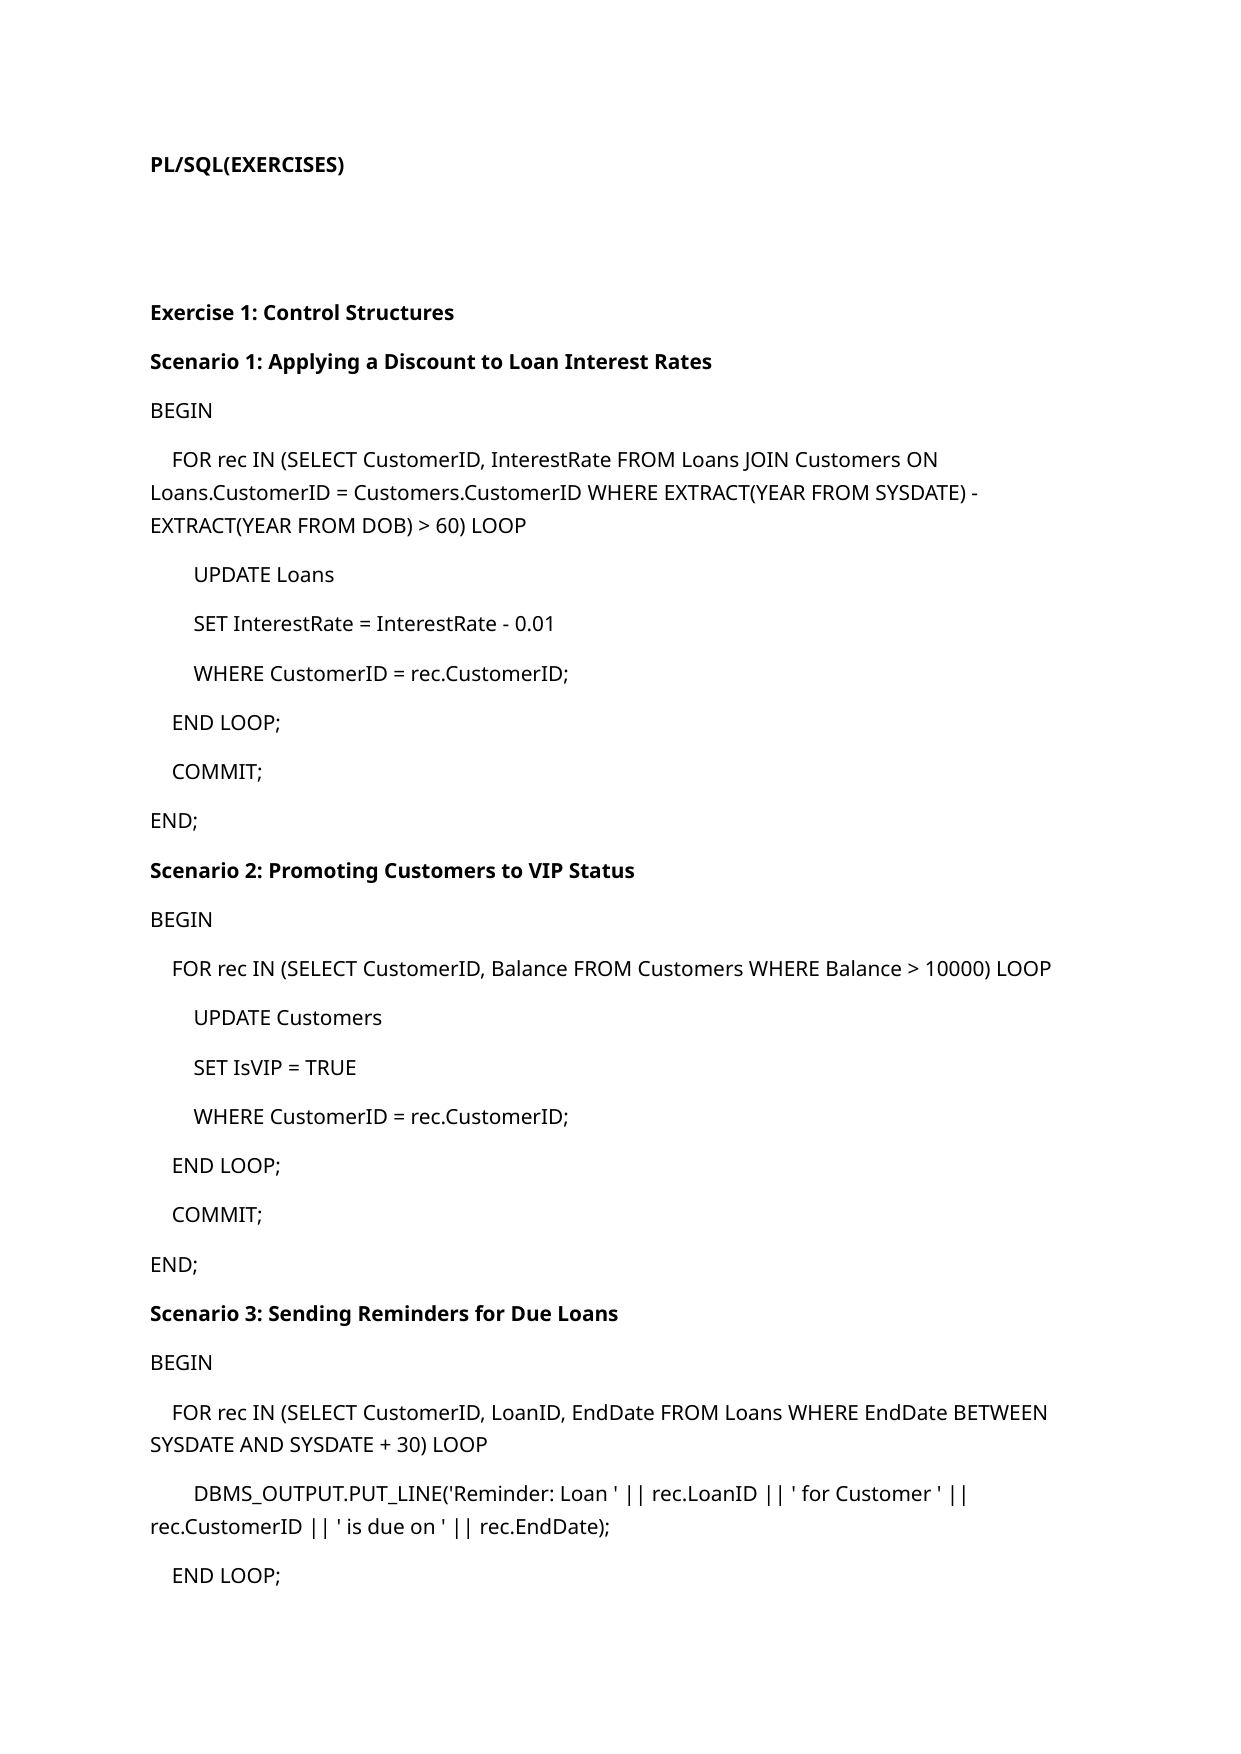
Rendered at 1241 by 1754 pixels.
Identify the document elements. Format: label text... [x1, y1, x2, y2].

text BEGIN [150, 905, 1090, 933]
text WHERE CustomerID = rec.CustomerID; [150, 659, 1090, 687]
text Scenario 1: Applying a Discount to Loan Interest Rates [150, 347, 1090, 376]
text Exercise 1: Control Structures [150, 298, 1090, 326]
text COMMIT; [150, 1201, 1090, 1229]
text UPDATE Loans [150, 560, 1090, 588]
text END LOOP; [150, 708, 1090, 736]
text BEGIN [150, 396, 1090, 425]
text END; [150, 1250, 1090, 1278]
text FOR rec IN (SELECT CustomerID, LoanID, EndDate FROM Loans WHERE EndDate BETWEEN SYSDATE AND SYSDATE + 30) LOOP [150, 1398, 1090, 1459]
text SET InterestRate = InterestRate - 0.01 [150, 609, 1090, 638]
text Scenario 3: Sending Reminders for Due Loans [150, 1299, 1090, 1328]
text END; [150, 806, 1090, 835]
text COMMIT; [150, 757, 1090, 786]
text FOR rec IN (SELECT CustomerID, Balance FROM Customers WHERE Balance > 10000) LOOP [150, 954, 1090, 983]
text BEGIN [150, 1348, 1090, 1377]
text DBMS_OUTPUT.PUT_LINE('Reminder: Loan ' || rec.LoanID || ' for Customer ' || rec.CustomerID || ' is due on ' || rec.EndDate); [150, 1479, 1090, 1541]
text SET IsVIP = TRUE [150, 1053, 1090, 1081]
text PL/SQL(EXERCISES) [150, 150, 1090, 178]
text Scenario 2: Promoting Customers to VIP Status [150, 856, 1090, 884]
text UPDATE Customers [150, 1003, 1090, 1032]
text END LOOP; [150, 1561, 1090, 1590]
text WHERE CustomerID = rec.CustomerID; [150, 1102, 1090, 1131]
text FOR rec IN (SELECT CustomerID, InterestRate FROM Loans JOIN Customers ON Loans.CustomerID = Customers.CustomerID WHERE EXTRACT(YEAR FROM SYSDATE) - EXTRACT(YEAR FROM DOB) > 60) LOOP [150, 446, 1090, 539]
text END LOOP; [150, 1151, 1090, 1180]
